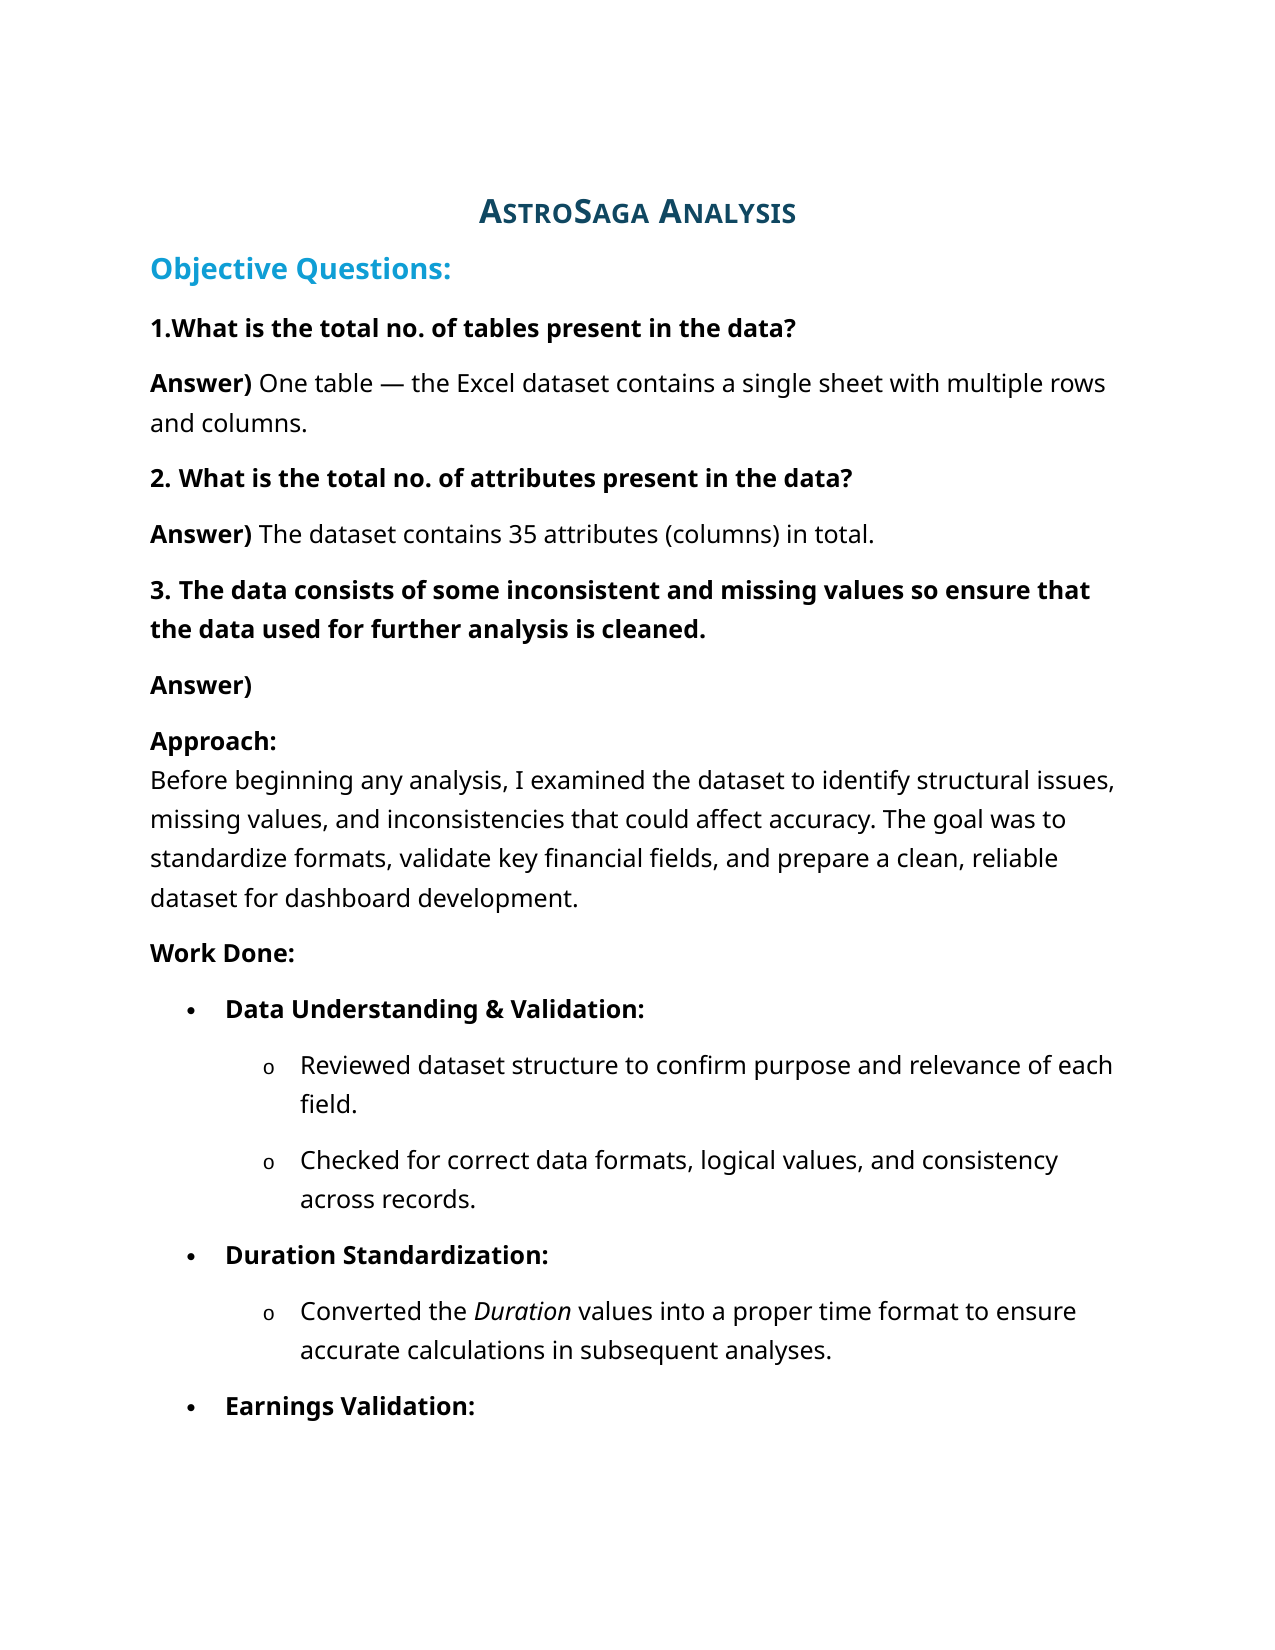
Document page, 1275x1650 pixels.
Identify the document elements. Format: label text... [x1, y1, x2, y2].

text 2. What is the total no. of attributes present in the data? [150, 461, 1125, 495]
text Answer) The dataset contains 35 attributes (columns) in total. [150, 517, 1125, 551]
list Converted the Duration values into a proper time format to ensure accurate calculations in subsequent analyses. [262, 1294, 1125, 1367]
list Earnings Validation: [187, 1389, 1125, 1423]
text 1.What is the total no. of tables present in the data? [150, 310, 1125, 344]
list Checked for correct data formats, logical values, and consistency across records. [262, 1143, 1125, 1216]
list Reviewed dataset structure to confirm purpose and relevance of each field. [262, 1048, 1125, 1121]
list Data Understanding & Validation: [187, 992, 1125, 1026]
text Work Done: [150, 936, 1125, 970]
text Answer) [150, 668, 1125, 702]
text Objective Questions: [150, 248, 1125, 288]
text Answer) One table — the Excel dataset contains a single sheet with multiple rows and columns. [150, 366, 1125, 439]
text Approach: Before beginning any analysis, I examined the dataset to identify structural issues, missing values, and inconsistencies that could affect accuracy. The goal was to standardize formats, validate key financial fields, and prepare a clean, reliable dataset for dashboard development. [150, 724, 1125, 914]
subtitle AstroSaga Analysis [150, 187, 1125, 233]
text 3. The data consists of some inconsistent and missing values so ensure that the data used for further analysis is cleaned. [150, 573, 1125, 646]
list Duration Standardization: [187, 1238, 1125, 1272]
